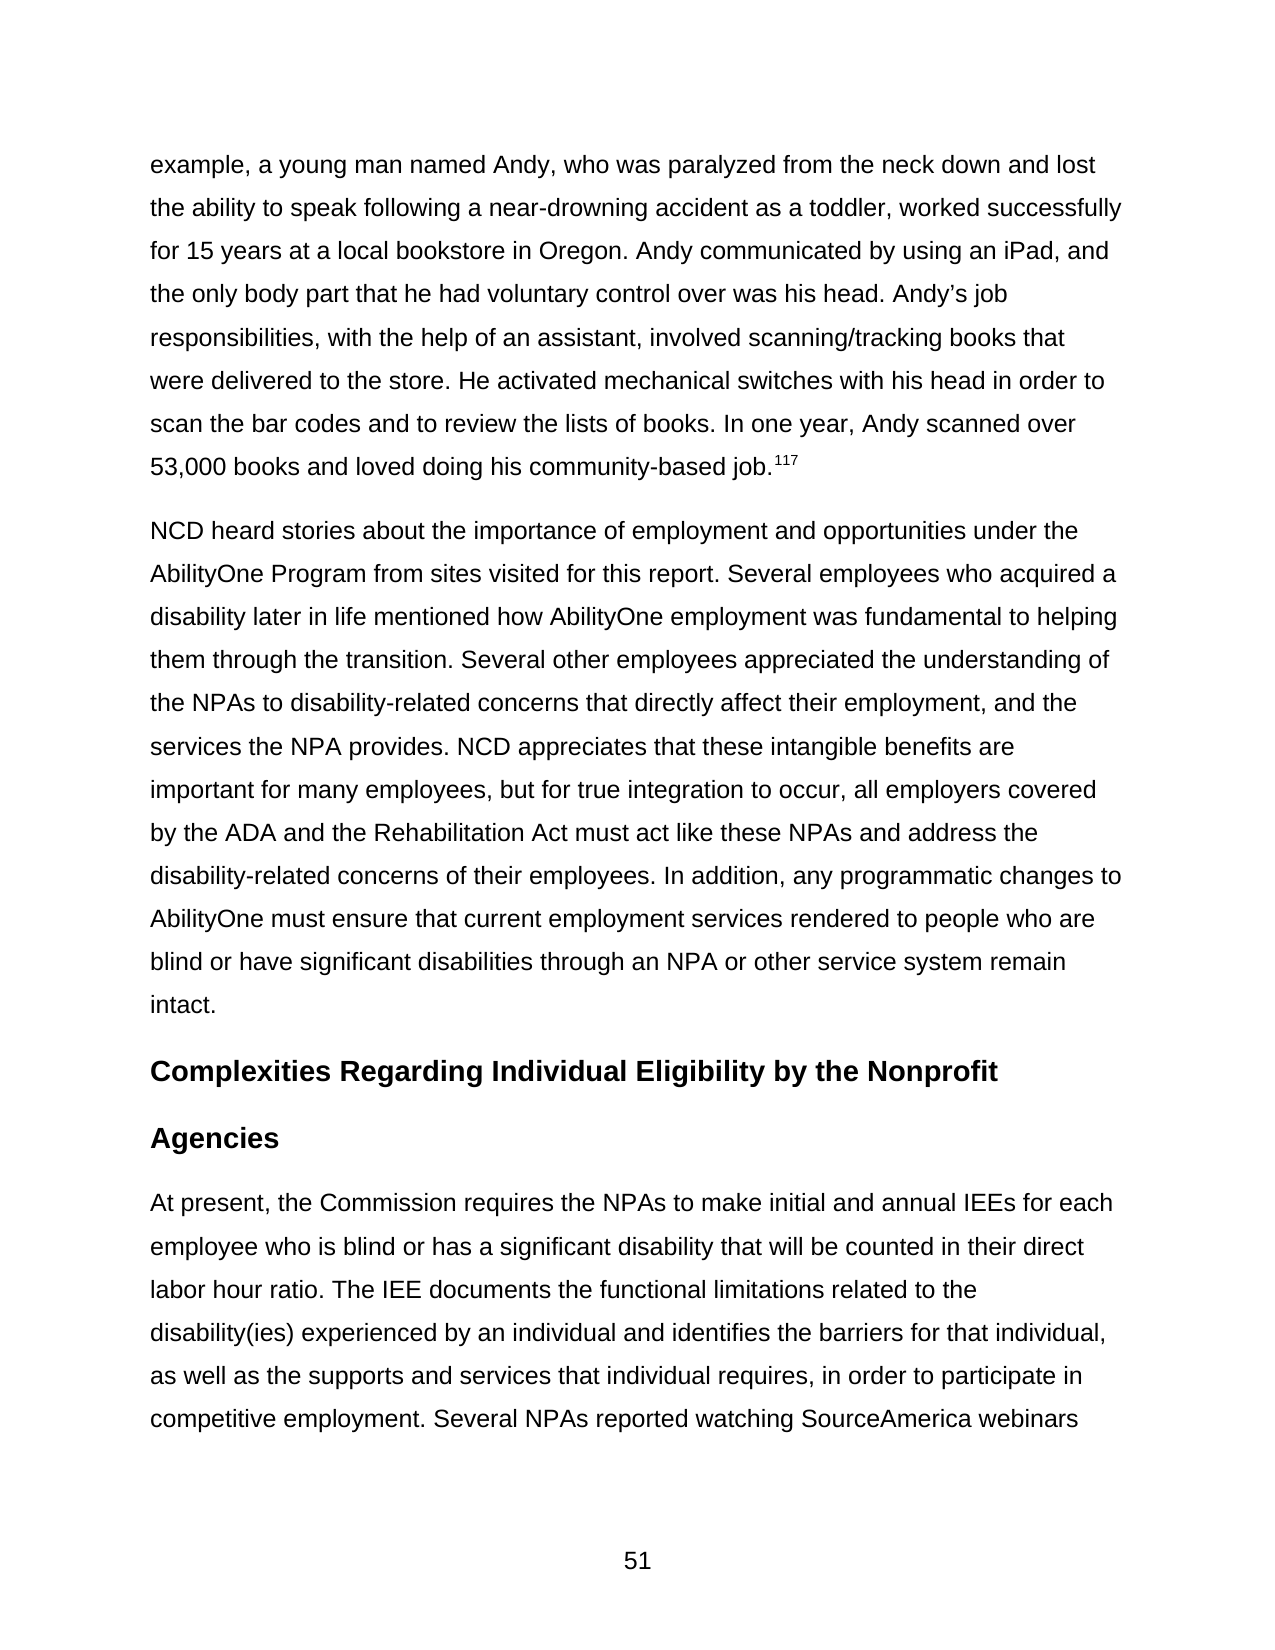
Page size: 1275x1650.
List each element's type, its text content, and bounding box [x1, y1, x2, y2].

subtitle Complexities Regarding Individual Eligibility by the Nonprofit Agencies [150, 1054, 1125, 1155]
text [150, 150, 1125, 481]
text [150, 1188, 1125, 1433]
text NCD heard stories about the importance of employment and opportunities under the AbilityOne Program from sites visited for this report. Several employees who acquired a disability later in life mentioned how AbilityOne employment was fundamental to helping them through the transition. Several other employees appreciated the understanding of the NPAs to disability-related concerns that directly affect their employment, and the services the NPA provides. NCD appreciates that these intangible benefits are important for many employees, but for true integration to occur, all employers covered by the ADA and the Rehabilitation Act must act like these NPAs and address the disability-related concerns of their employees. In addition, any programmatic changes to AbilityOne must ensure that current employment services rendered to people who are blind or have significant disabilities through an NPA or other service system remain intact. [150, 516, 1125, 1019]
